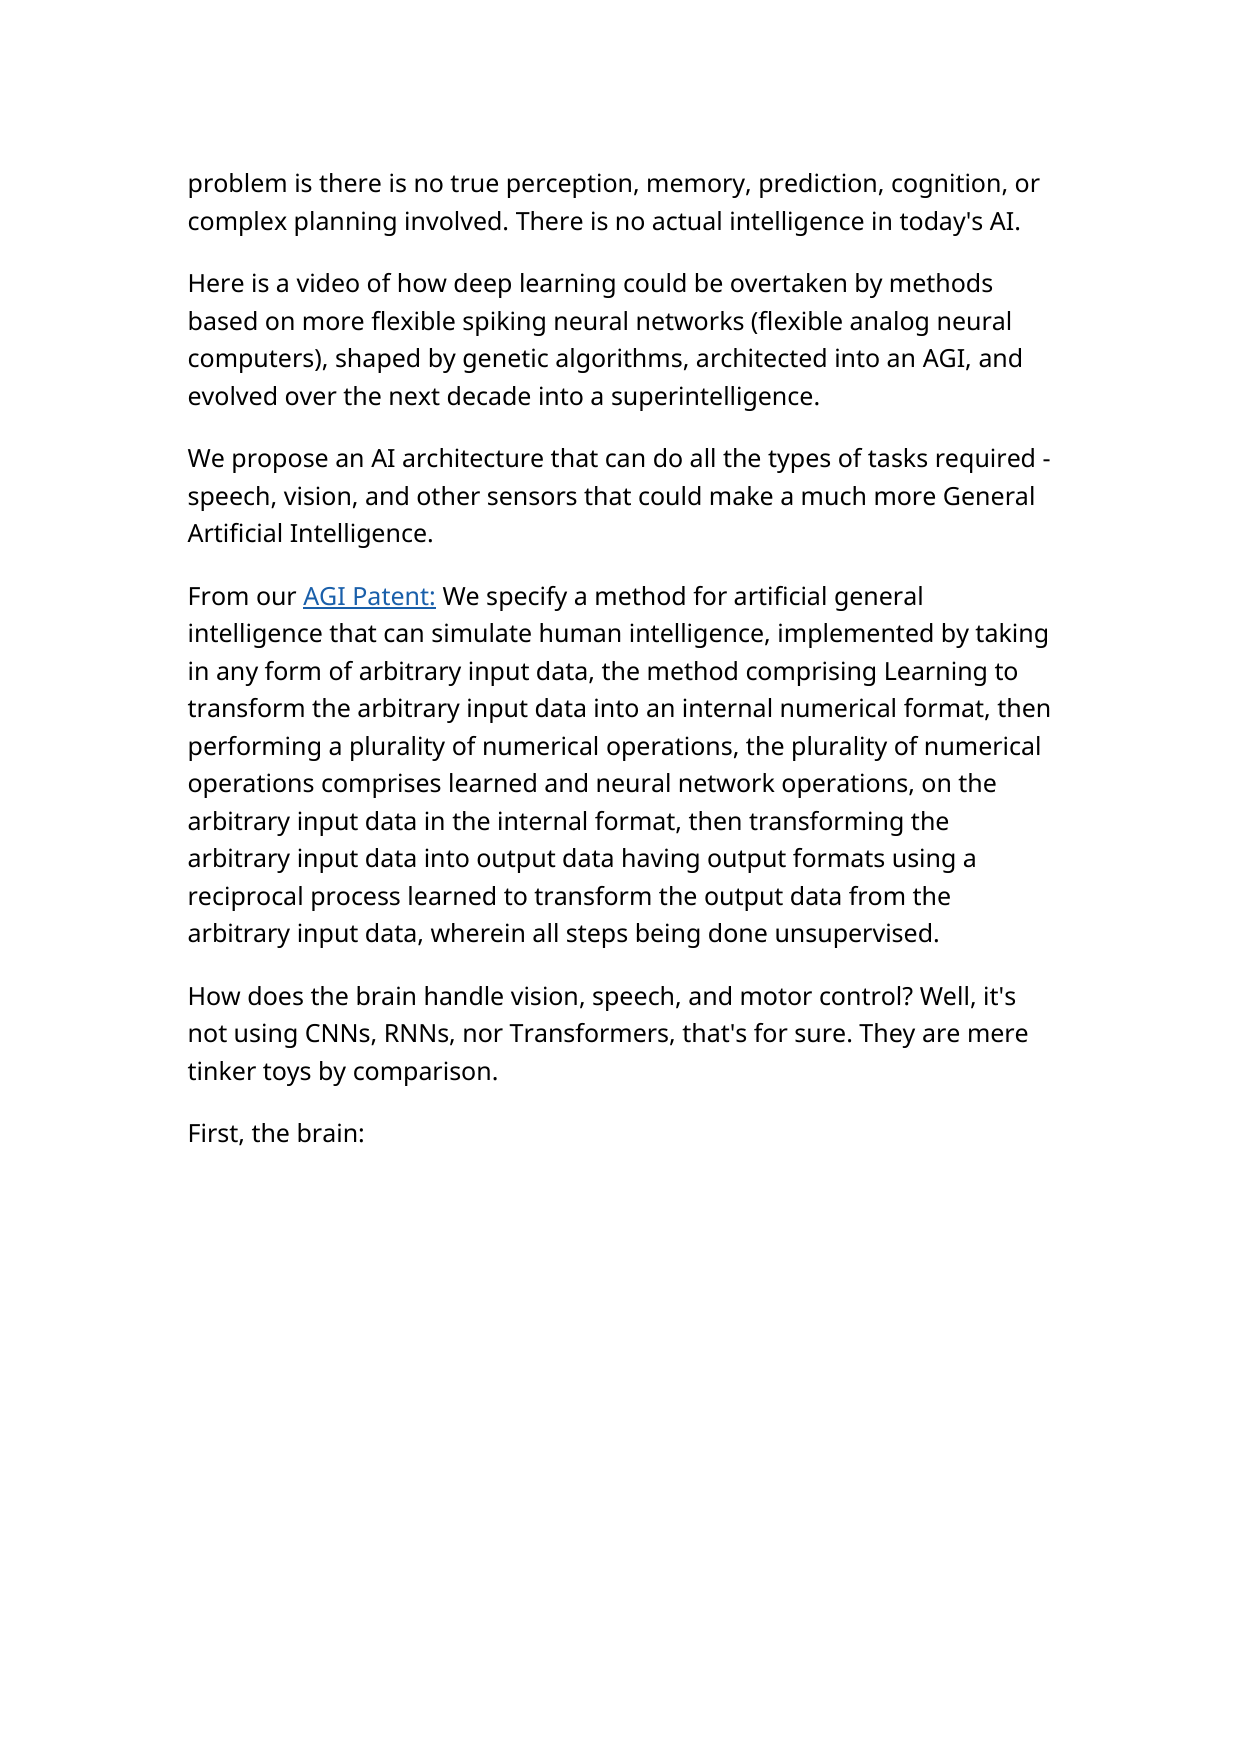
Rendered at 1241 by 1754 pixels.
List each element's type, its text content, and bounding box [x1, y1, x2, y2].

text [187, 164, 1053, 239]
text Here is a video of how deep learning could be overtaken by methods based on more flexible spiking neural networks (flexible analog neural computers), shaped by genetic algorithms, architected into an AGI, and evolved over the next decade into a superintelligence. [187, 264, 1053, 414]
text We propose an AI architecture that can do all the types of tasks required - speech, vision, and other sensors that could make a much more General Artificial Intelligence. [187, 439, 1053, 552]
text First, the brain: [187, 1114, 1053, 1152]
text From our AGI Patent: We specify a method for artificial general intelligence that can simulate human intelligence, implemented by taking in any form of arbitrary input data, the method comprising Learning to transform the arbitrary input data into an internal numerical format, then performing a plurality of numerical operations, the plurality of numerical operations comprises learned and neural network operations, on the arbitrary input data in the internal format, then transforming the arbitrary input data into output data having output formats using a reciprocal process learned to transform the output data from the arbitrary input data, wherein all steps being done unsupervised. [187, 577, 1053, 952]
text How does the brain handle vision, speech, and motor control? Well, it's not using CNNs, RNNs, nor Transformers, that's for sure. They are mere tinker toys by comparison. [187, 977, 1053, 1089]
